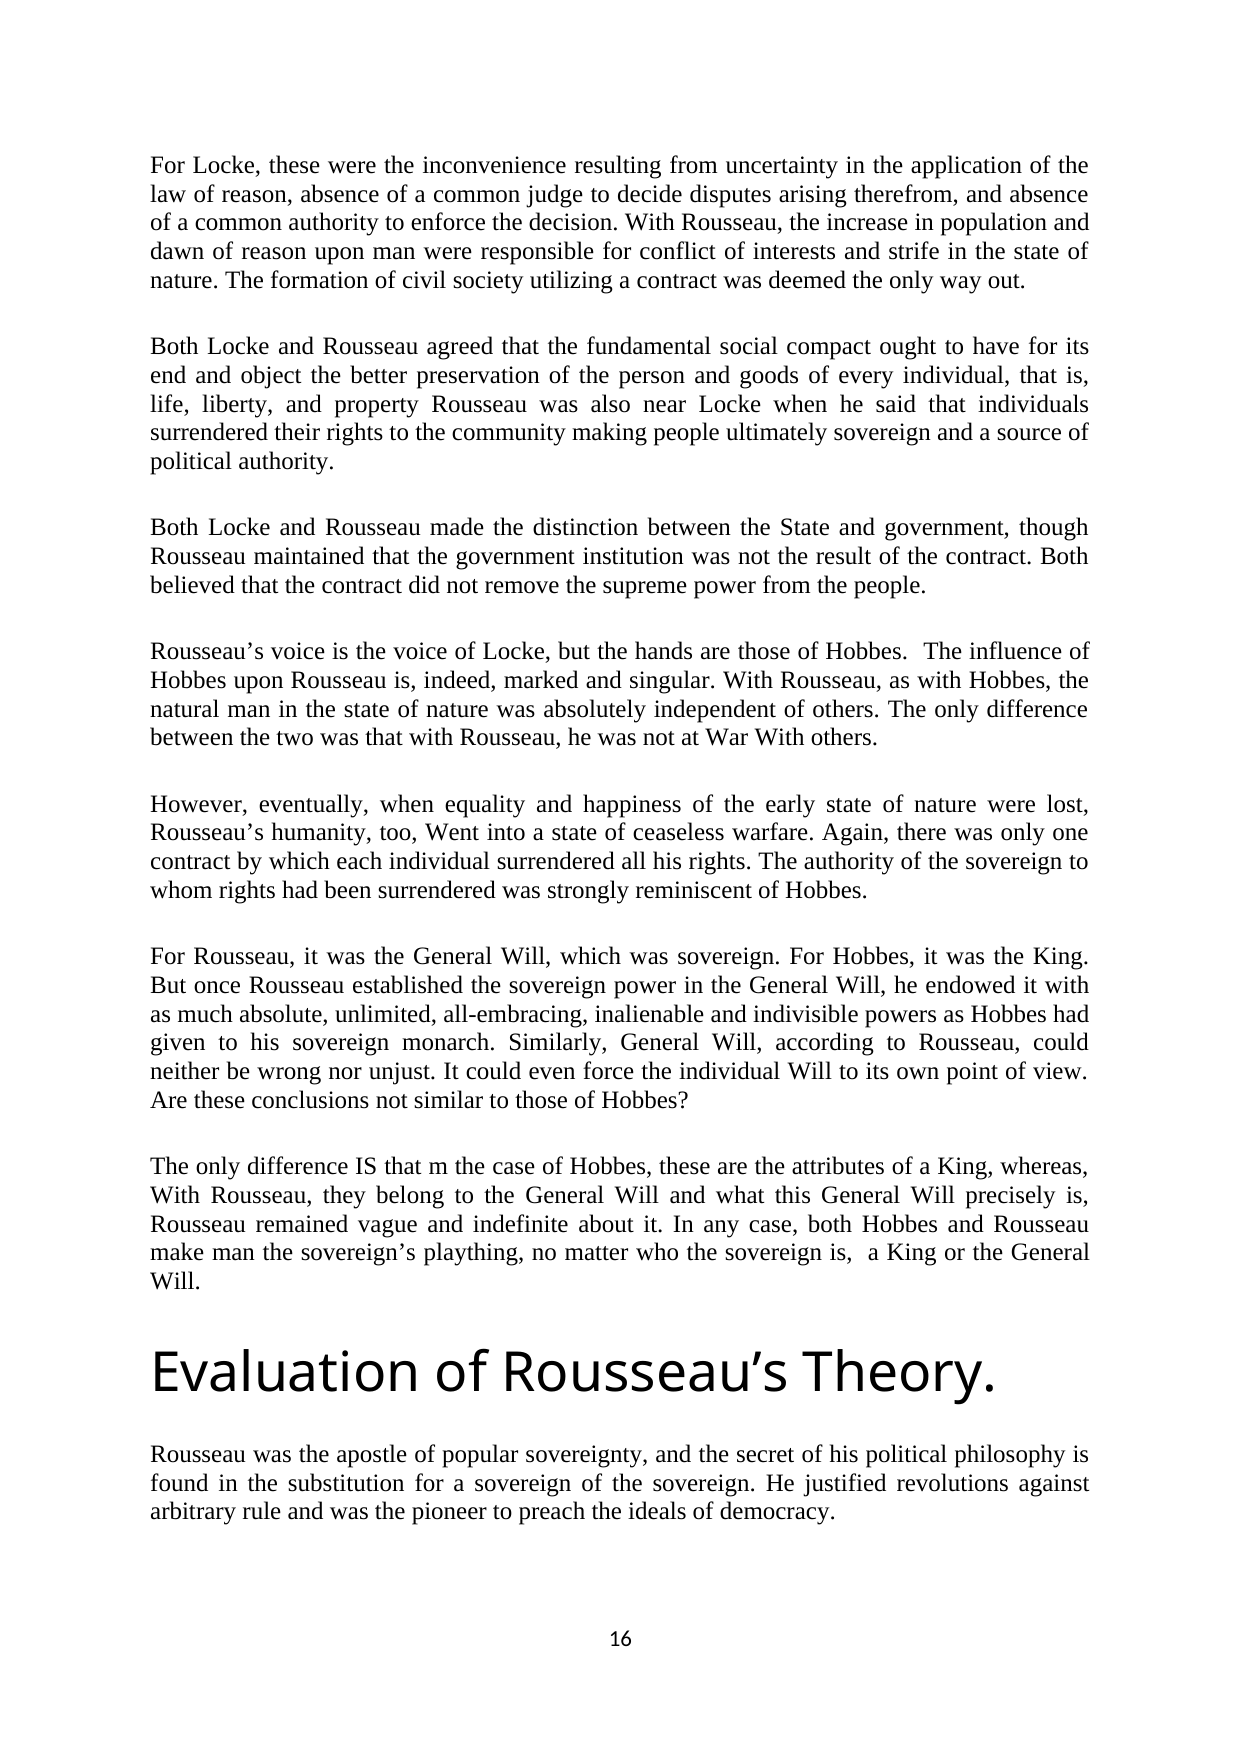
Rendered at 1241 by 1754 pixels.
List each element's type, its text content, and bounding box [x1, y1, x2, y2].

text The only difference IS that m the case of Hobbes, these are the attributes of a King, whereas, With Rousseau, they belong to the General Will and what this General Will precisely is, Rousseau remained vague and indefinite about it. In any case, both Hobbes and Rousseau make man the sovereign’s plaything, no matter who the sovereign is, a King or the General Will. [150, 1151, 1090, 1295]
text Evaluation of Rousseau’s Theory. [150, 1332, 1090, 1408]
text For Locke, these were the inconvenience resulting from uncertainty in the application of the law of reason, absence of a common judge to decide disputes arising therefrom, and absence of a common authority to enforce the decision. With Rousseau, the increase in population and dawn of reason upon man were responsible for conflict of interests and strife in the state of nature. The formation of civil society utilizing a contract was deemed the only way out. [150, 150, 1090, 294]
text However, eventually, when equality and happiness of the early state of nature were lost, Rousseau’s humanity, too, Went into a state of ceaseless warfare. Again, there was only one contract by which each individual surrendered all his rights. The authority of the sovereign to whom rights had been surrendered was strongly reminiscent of Hobbes. [150, 789, 1090, 904]
text Rousseau’s voice is the voice of Locke, but the hands are those of Hobbes. The influence of Hobbes upon Rousseau is, indeed, marked and singular. With Rousseau, as with Hobbes, the natural man in the state of nature was absolutely independent of others. The only difference between the two was that with Rousseau, he was not at War With others. [150, 636, 1090, 751]
text For Rousseau, it was the General Will, which was sovereign. For Hobbes, it was the King. But once Rousseau established the sovereign power in the General Will, he endowed it with as much absolute, unlimited, all-embracing, inalienable and indivisible powers as Hobbes had given to his sovereign monarch. Similarly, General Will, according to Rousseau, could neither be wrong nor unjust. It could even force the individual Will to its own point of view. Are these conclusions not similar to those of Hobbes? [150, 941, 1090, 1114]
text Both Locke and Rousseau made the distinction between the State and government, though Rousseau maintained that the government institution was not the result of the contract. Both believed that the contract did not remove the supreme power from the people. [150, 512, 1090, 599]
text Both Locke and Rousseau agreed that the fundamental social compact ought to have for its end and object the better preservation of the person and goods of every individual, that is, life, liberty, and property Rousseau was also near Locke when he said that individuals surrendered their rights to the community making people ultimately sovereign and a source of political authority. [150, 331, 1090, 475]
text Rousseau was the apostle of popular sovereignty, and the secret of his political philosophy is found in the substitution for a sovereign of the sovereign. He justified revolutions against arbitrary rule and was the pioneer to preach the ideals of democracy. [150, 1439, 1090, 1525]
